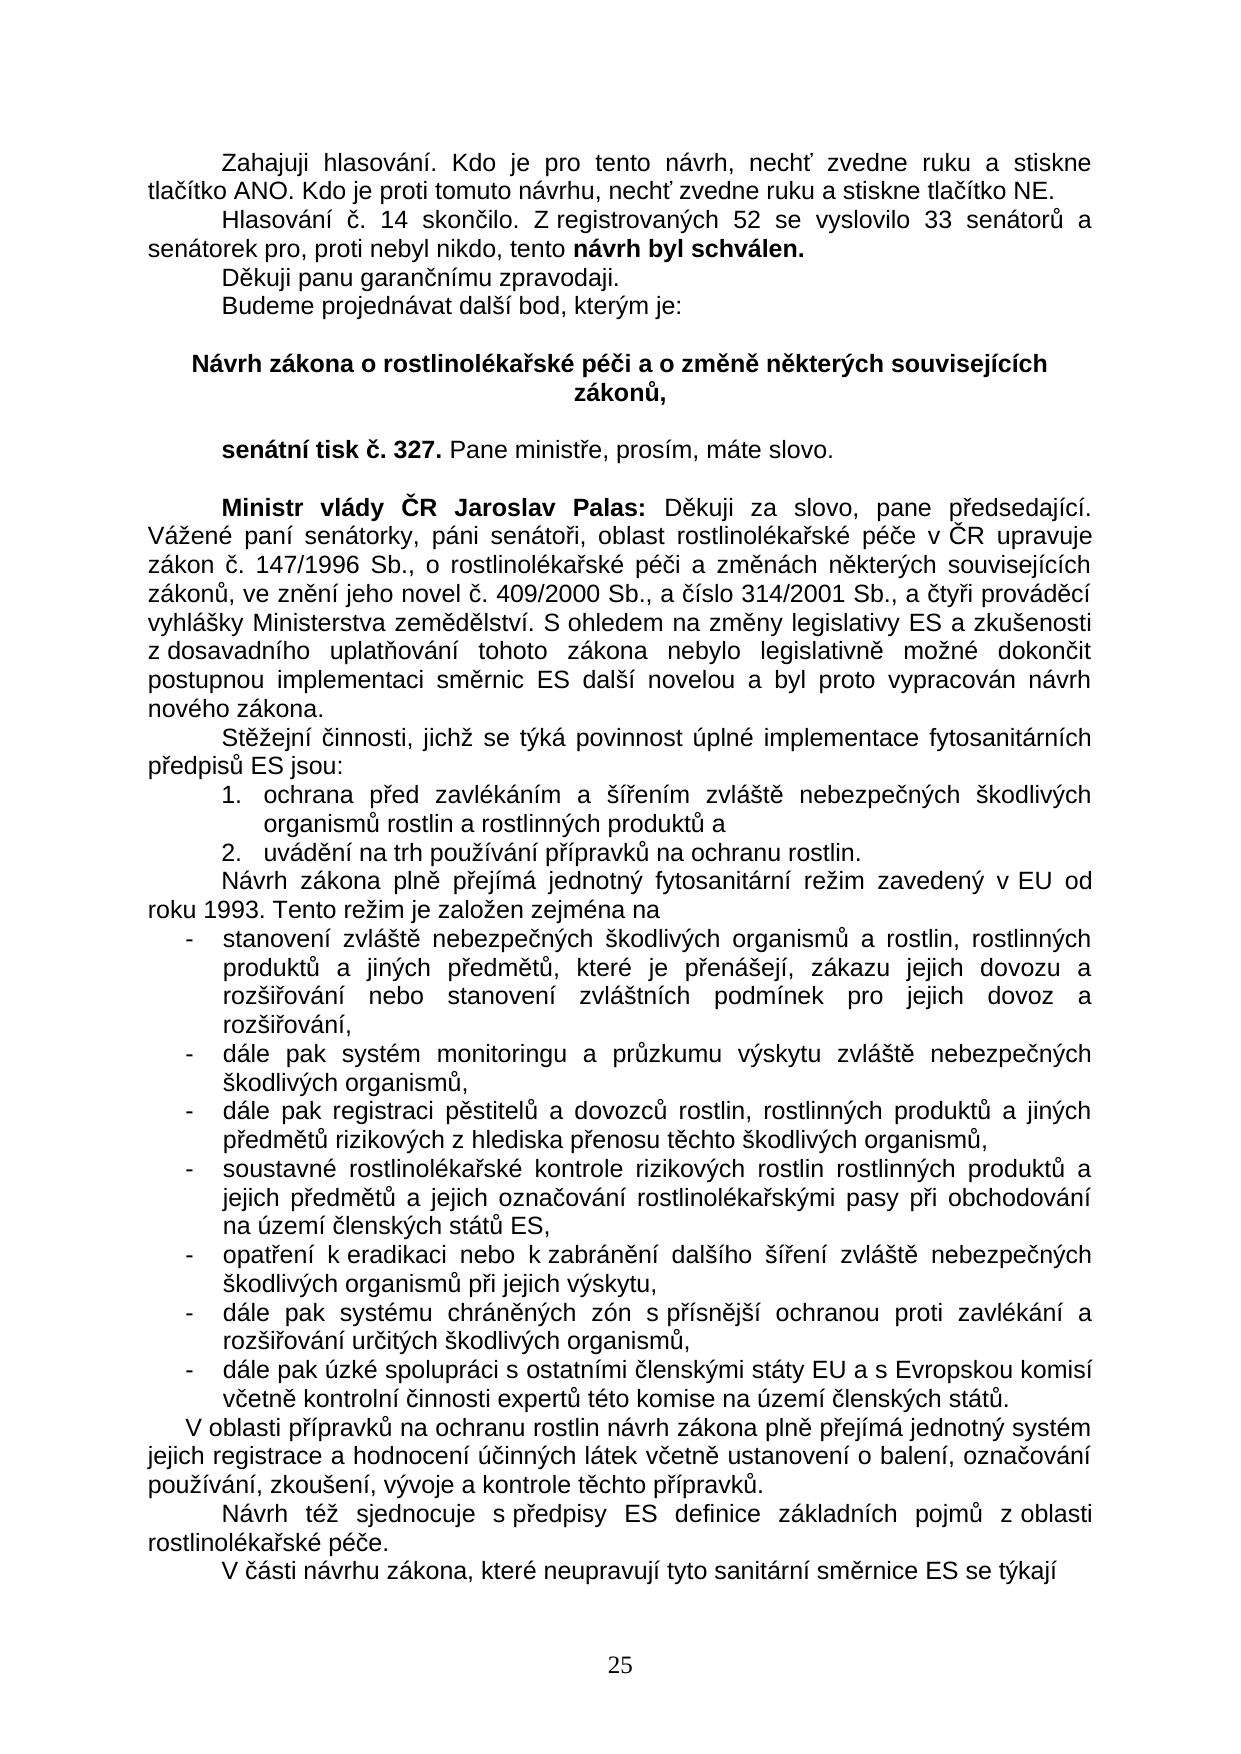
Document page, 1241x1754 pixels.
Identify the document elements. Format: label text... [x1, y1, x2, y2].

list dále pak systému chráněných zón s přísnější ochranou proti zavlékání a rozšiřování určitých škodlivých organismů, [185, 1298, 1093, 1355]
list dále pak úzké spolupráci s ostatními členskými státy EU a s Evropskou komisí včetně kontrolní činnosti expertů této komise na území členských států. [185, 1355, 1093, 1413]
text <A NAME='st327'></A>Návrh zákona o rostlinolékařské péči a o změně některých souvisejících zákonů, [148, 349, 1093, 406]
list opatření k eradikaci nebo k zabránění dalšího šíření zvláště nebezpečných škodlivých organismů při jejich výskytu, [185, 1240, 1093, 1298]
text V oblasti přípravků na ochranu rostlin návrh zákona plně přejímá jednotný systém jejich registrace a hodnocení účinných látek včetně ustanovení o balení, označování používání, zkoušení, vývoje a kontrole těchto přípravků. [148, 1413, 1093, 1499]
text V části návrhu zákona, které neupravují tyto sanitární směrnice ES se týkají [148, 1556, 1093, 1585]
list dále pak systém monitoringu a průzkumu výskytu zvláště nebezpečných škodlivých organismů, [185, 1039, 1093, 1096]
text Návrh zákona plně přejímá jednotný fytosanitární režim zavedený v EU od roku 1993. Tento režim je založen zejména na [148, 866, 1093, 924]
text Ministr vlády ČR Jaroslav Palas: Děkuji za slovo, pane předsedající. Vážené paní senátorky, páni senátoři, oblast rostlinolékařské péče v ČR upravuje zákon č. 147/1996 Sb., o rostlinolékařské péči a změnách některých souvisejících zákonů, ve znění jeho novel č. 409/2000 Sb., a číslo 314/2001 Sb., a čtyři prováděcí vyhlášky Ministerstva zemědělství. S ohledem na změny legislativy ES a zkušenosti z dosavadního uplatňování tohoto zákona nebylo legislativně možné dokončit postupnou implementaci směrnic ES další novelou a byl proto vypracován návrh nového zákona. [148, 493, 1093, 723]
list uvádění na trh používání přípravků na ochranu rostlin. [221, 838, 1093, 866]
text Zahajuji hlasování. Kdo je pro tento návrh, nechť zvedne ruku a stiskne tlačítko ANO. Kdo je proti tomuto návrhu, nechť zvedne ruku a stiskne tlačítko NE. [148, 148, 1093, 205]
list dále pak registraci pěstitelů a dovozců rostlin, rostlinných produktů a jiných předmětů rizikových z hlediska přenosu těchto škodlivých organismů, [185, 1096, 1093, 1154]
text Návrh též sjednocuje s předpisy ES definice základních pojmů z oblasti rostlinolékařské péče. [148, 1499, 1093, 1556]
text senátní tisk č. 327. Pane ministře, prosím, máte slovo. [148, 435, 1093, 464]
text Budeme projednávat další bod, kterým je: [148, 291, 1093, 320]
text Hlasování č. 14 skončilo. Z registrovaných 52 se vyslovilo 33 senátorů a senátorek pro, proti nebyl nikdo, tento návrh byl schválen. [148, 205, 1093, 263]
text Děkuji panu garančnímu zpravodaji. [148, 263, 1093, 291]
list soustavné rostlinolékařské kontrole rizikových rostlin rostlinných produktů a jejich předmětů a jejich označování rostlinolékařskými pasy při obchodování na území členských států ES, [185, 1154, 1093, 1240]
list stanovení zvláště nebezpečných škodlivých organismů a rostlin, rostlinných produktů a jiných předmětů, které je přenášejí, zákazu jejich dovozu a rozšiřování nebo stanovení zvláštních podmínek pro jejich dovoz a rozšiřování, [185, 924, 1093, 1039]
text Stěžejní činnosti, jichž se týká povinnost úplné implementace fytosanitárních předpisů ES jsou: [148, 723, 1093, 780]
list ochrana před zavlékáním a šířením zvláště nebezpečných škodlivých organismů rostlin a rostlinných produktů a [221, 780, 1093, 838]
